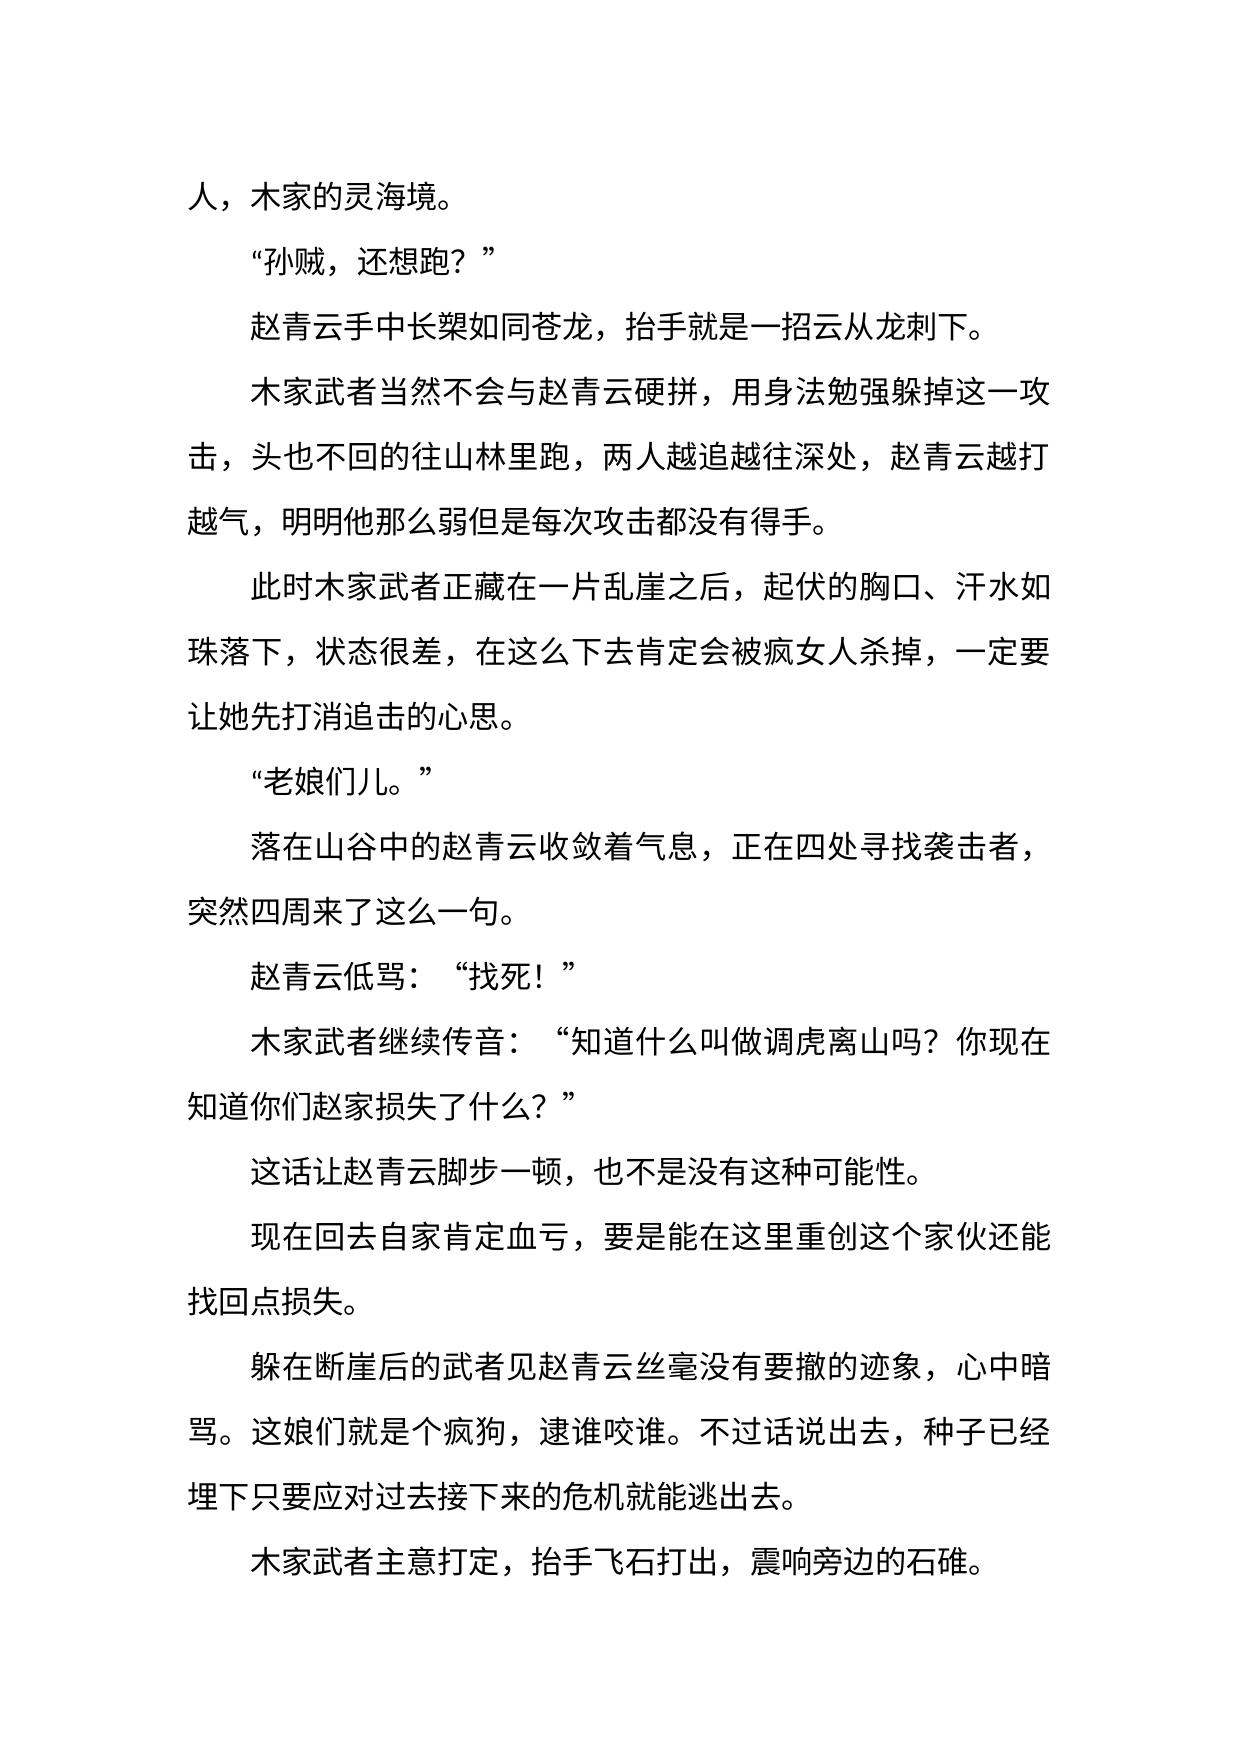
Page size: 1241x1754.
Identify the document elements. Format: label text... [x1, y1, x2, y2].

text 落在山谷中的赵青云收敛着气息，正在四处寻找袭击者，突然四周来了这么一句。 [187, 812, 1053, 942]
text “孙贼，还想跑？” [187, 227, 1053, 292]
text 木家武者继续传音：“知道什么叫做调虎离山吗？你现在知道你们赵家损失了什么？” [187, 1007, 1053, 1137]
text 这话让赵青云脚步一顿，也不是没有这种可能性。 [187, 1137, 1053, 1202]
text 现在回去自家肯定血亏，要是能在这里重创这个家伙还能找回点损失。 [187, 1202, 1053, 1332]
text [187, 162, 1053, 227]
text 赵青云手中长槊如同苍龙，抬手就是一招云从龙刺下。 [187, 292, 1053, 357]
text 此时木家武者正藏在一片乱崖之后，起伏的胸口、汗水如珠落下，状态很差，在这么下去肯定会被疯女人杀掉，一定要让她先打消追击的心思。 [187, 552, 1053, 747]
text “老娘们儿。” [187, 747, 1053, 812]
text 躲在断崖后的武者见赵青云丝毫没有要撤的迹象，心中暗骂。这娘们就是个疯狗，逮谁咬谁。不过话说出去，种子已经埋下只要应对过去接下来的危机就能逃出去。 [187, 1332, 1053, 1527]
text 木家武者主意打定，抬手飞石打出，震响旁边的石碓。 [187, 1527, 1053, 1592]
text 木家武者当然不会与赵青云硬拼，用身法勉强躲掉这一攻击，头也不回的往山林里跑，两人越追越往深处，赵青云越打越气，明明他那么弱但是每次攻击都没有得手。 [187, 357, 1053, 552]
text 赵青云低骂：“找死！” [187, 942, 1053, 1007]
